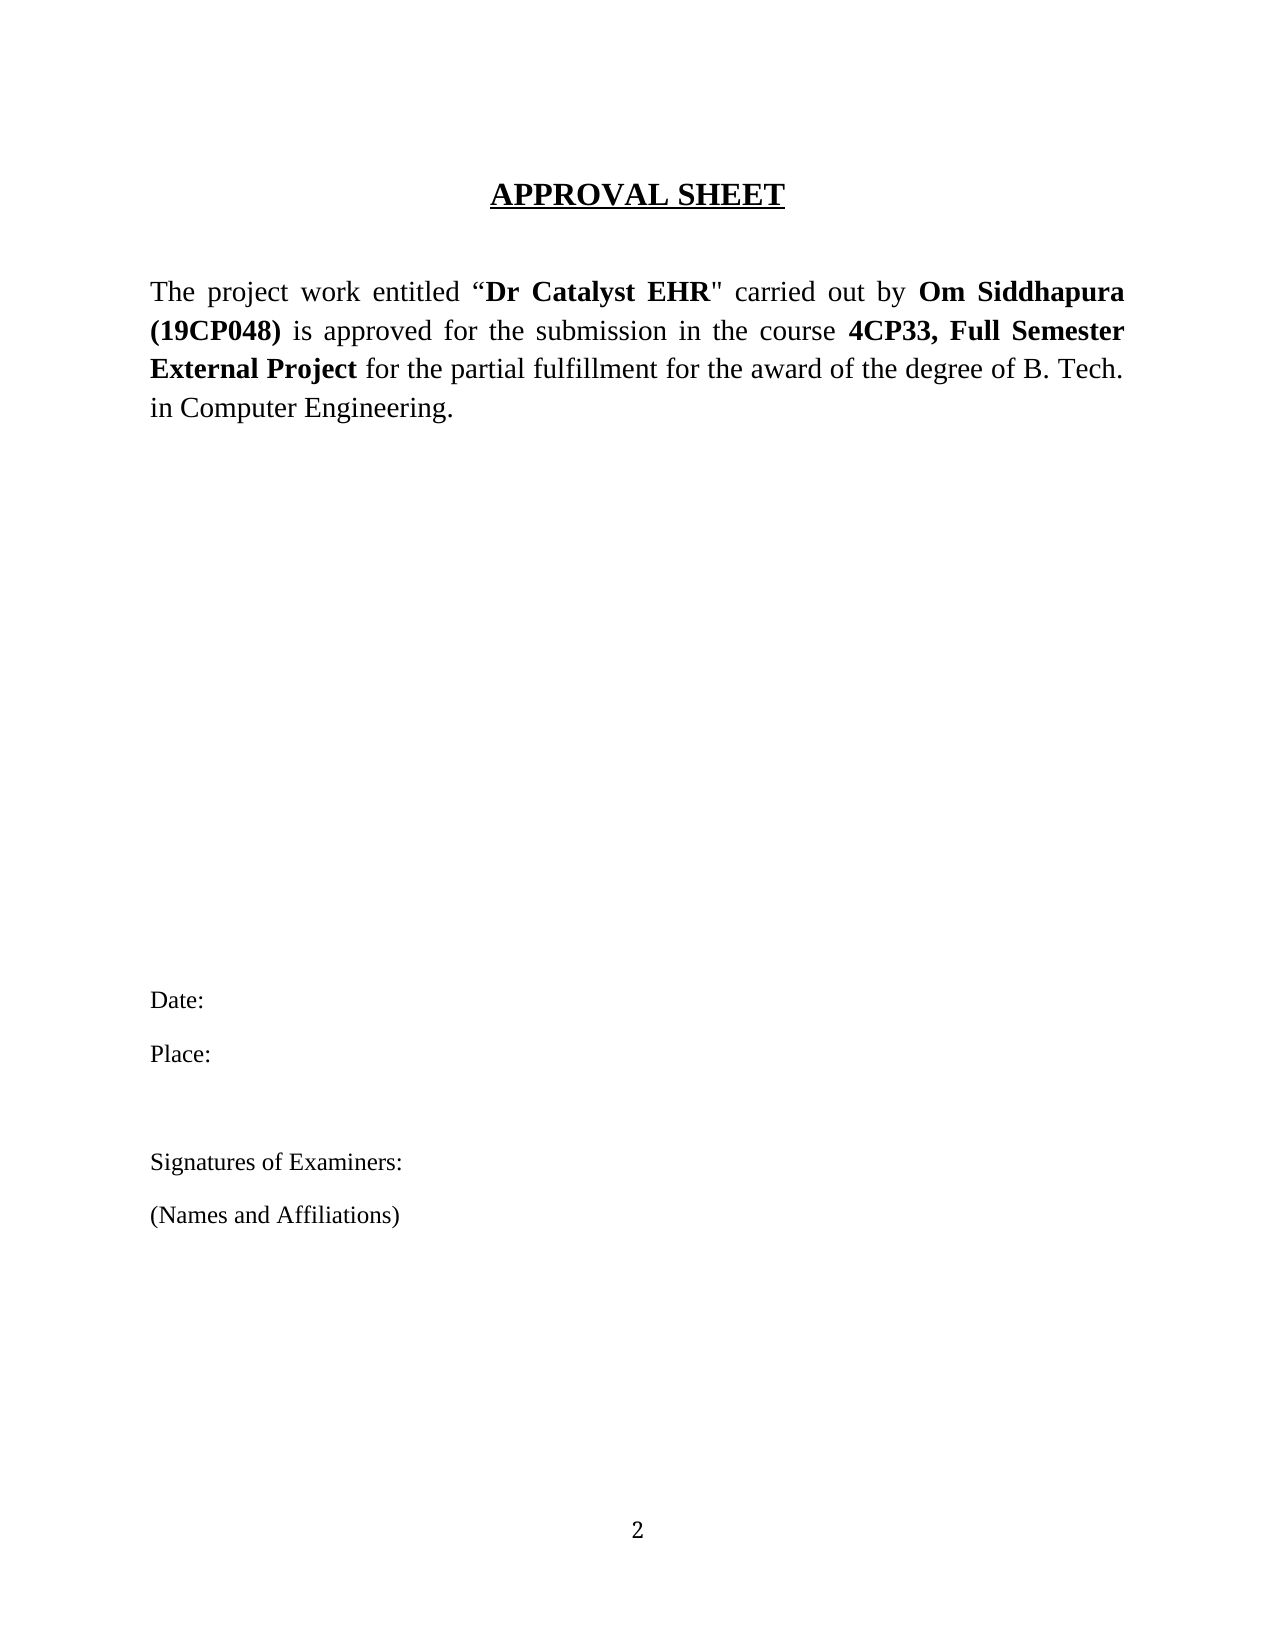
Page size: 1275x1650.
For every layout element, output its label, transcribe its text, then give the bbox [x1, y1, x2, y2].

text (Names and Affiliations) [150, 1201, 1125, 1229]
text Date: [150, 985, 1125, 1014]
text Place: [150, 1039, 1125, 1068]
text Signatures of Examiners: [150, 1147, 1125, 1175]
text The project work entitled “Dr Catalyst EHR" carried out by Om Siddhapura (19CP048) is approved for the submission in the course 4CP33, Full Semester External Project for the partial fulfillment for the award of the degree of B. Tech. in Computer Engineering. [150, 274, 1125, 423]
subtitle APPROVAL SHEET [150, 175, 1125, 212]
